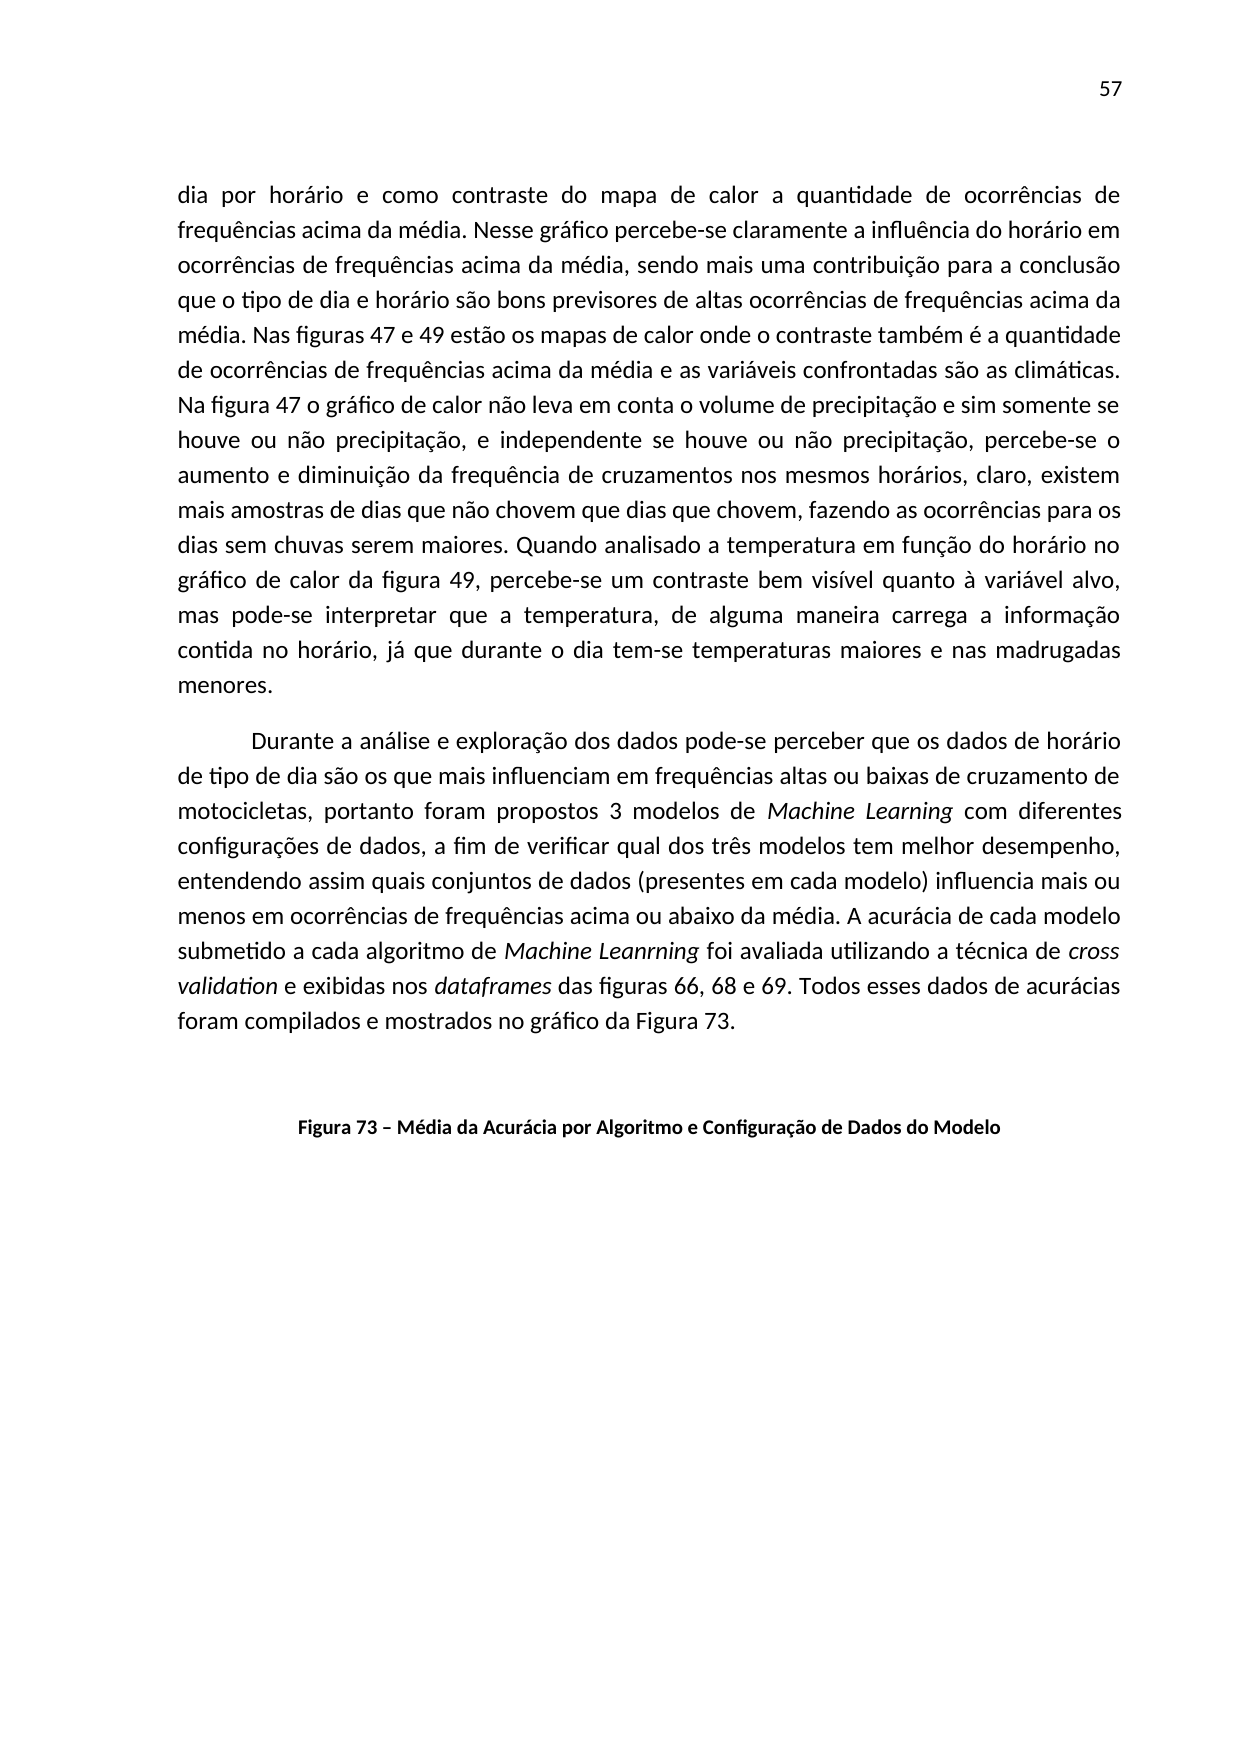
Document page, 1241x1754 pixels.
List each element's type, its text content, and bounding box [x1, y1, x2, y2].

text Durante a análise e exploração dos dados pode-se perceber que os dados de horário de tipo de dia são os que mais influenciam em frequências altas ou baixas de cruzamento de motocicletas, portanto foram propostos 3 modelos de Machine Learning com diferentes configurações de dados, a fim de verificar qual dos três modelos tem melhor desempenho, entendendo assim quais conjuntos de dados (presentes em cada modelo) influencia mais ou menos em ocorrências de frequências acima ou abaixo da média. A acurácia de cada modelo submetido a cada algoritmo de Machine Leanrning foi avaliada utilizando a técnica de cross validation e exibidas nos dataframes das figuras 66, 68 e 69. Todos esses dados de acurácias foram compilados e mostrados no gráfico da Figura 73. [177, 725, 1122, 1036]
text Figura 73 – Média da Acurácia por Algoritmo e Configuração de Dados do Modelo [177, 1114, 1122, 1140]
